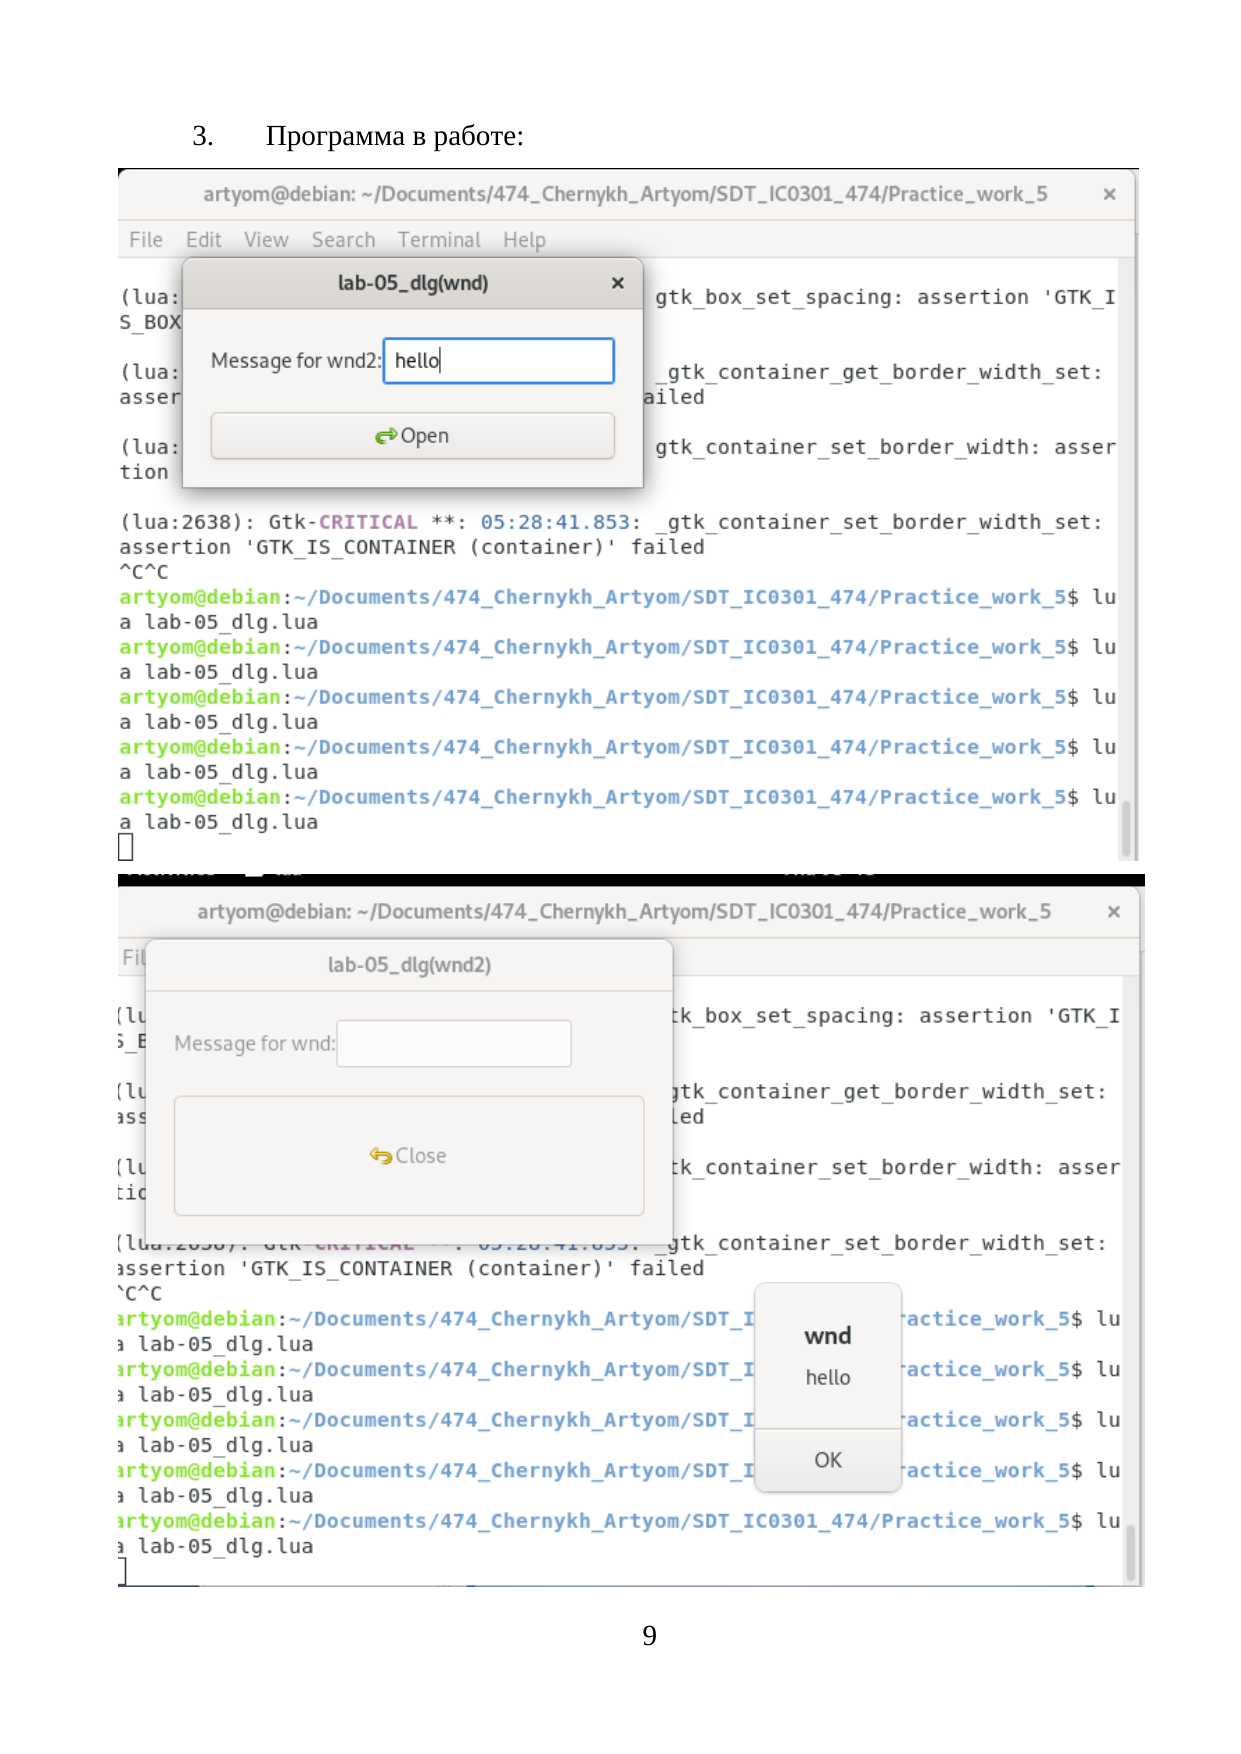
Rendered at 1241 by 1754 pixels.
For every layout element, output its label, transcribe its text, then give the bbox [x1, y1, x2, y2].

list Программа в работе: [118, 118, 1181, 152]
picture [118, 168, 1139, 861]
picture [118, 874, 1145, 1587]
